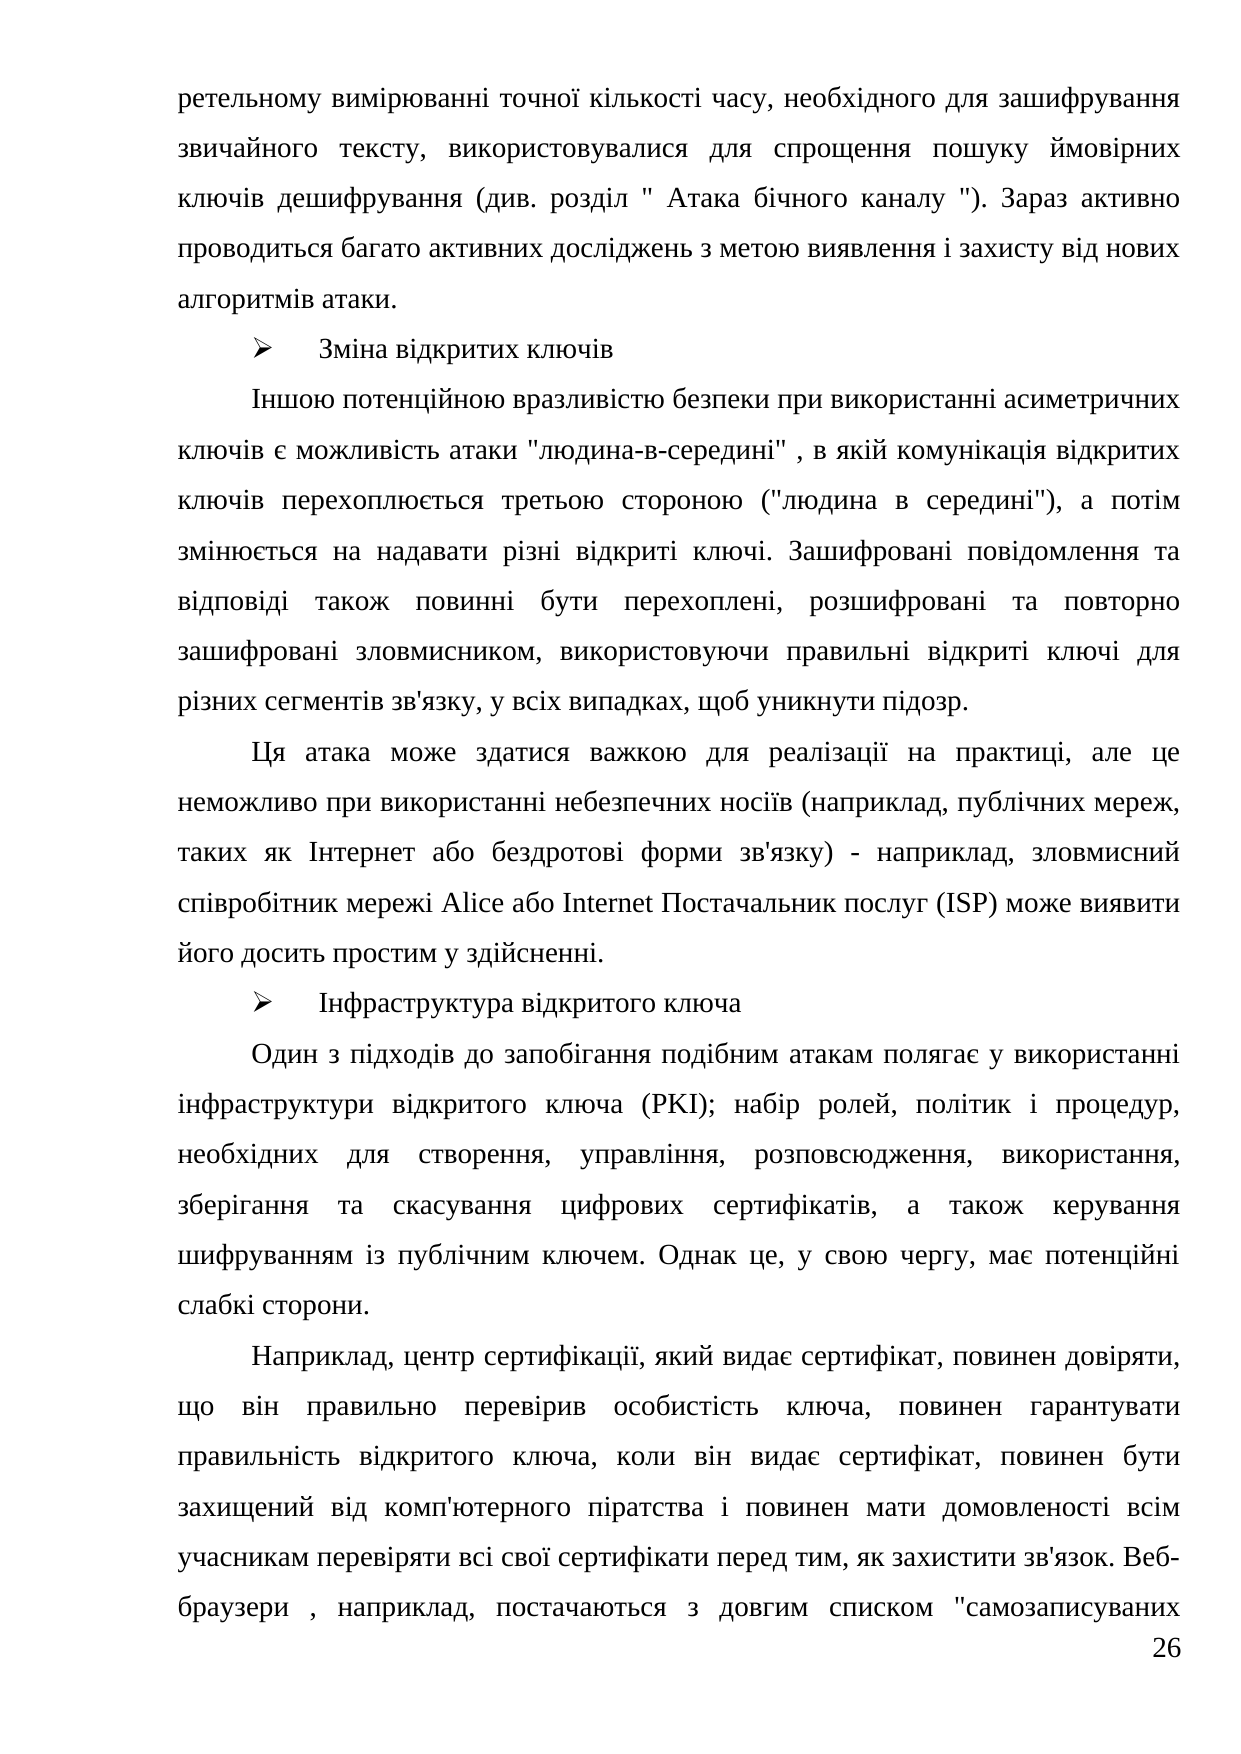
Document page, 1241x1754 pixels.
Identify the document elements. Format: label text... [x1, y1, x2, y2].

text Іншою потенційною вразливістю безпеки при використанні асиметричних ключів є можливість атаки "людина-в-середині" , в якій комунікація відкритих ключів перехоплюється третьою стороною ("людина в середині"), а потім змінюється на надавати різні відкриті ключі. Зашифровані повідомлення та відповіді також повинні бути перехоплені, розшифровані та повторно зашифровані зловмисником, використовуючи правильні відкриті ключі для різних сегментів зв'язку, у всіх випадках, щоб уникнути підозр. [177, 382, 1181, 717]
text Ця атака може здатися важкою для реалізації на практиці, але це неможливо при використанні небезпечних носіїв (наприклад, публічних мереж, таких як Інтернет або бездротові форми зв'язку) - наприклад, зловмисний співробітник мережі Alice або Internet Постачальник послуг (ISP) може виявити його досить простим у здійсненні. [177, 734, 1181, 969]
text Один з підходів до запобігання подібним атакам полягає у використанні інфраструктури відкритого ключа (PKI); набір ролей, політик і процедур, необхідних для створення, управління, розповсюдження, використання, зберігання та скасування цифрових сертифікатів, а також керування шифруванням із публічним ключем. Однак це, у свою чергу, має потенційні слабкі сторони. [177, 1036, 1181, 1321]
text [177, 80, 1181, 314]
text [177, 1338, 1181, 1623]
list Інфраструктура відкритого ключа [177, 985, 1181, 1019]
list Зміна відкритих ключів [177, 331, 1181, 365]
